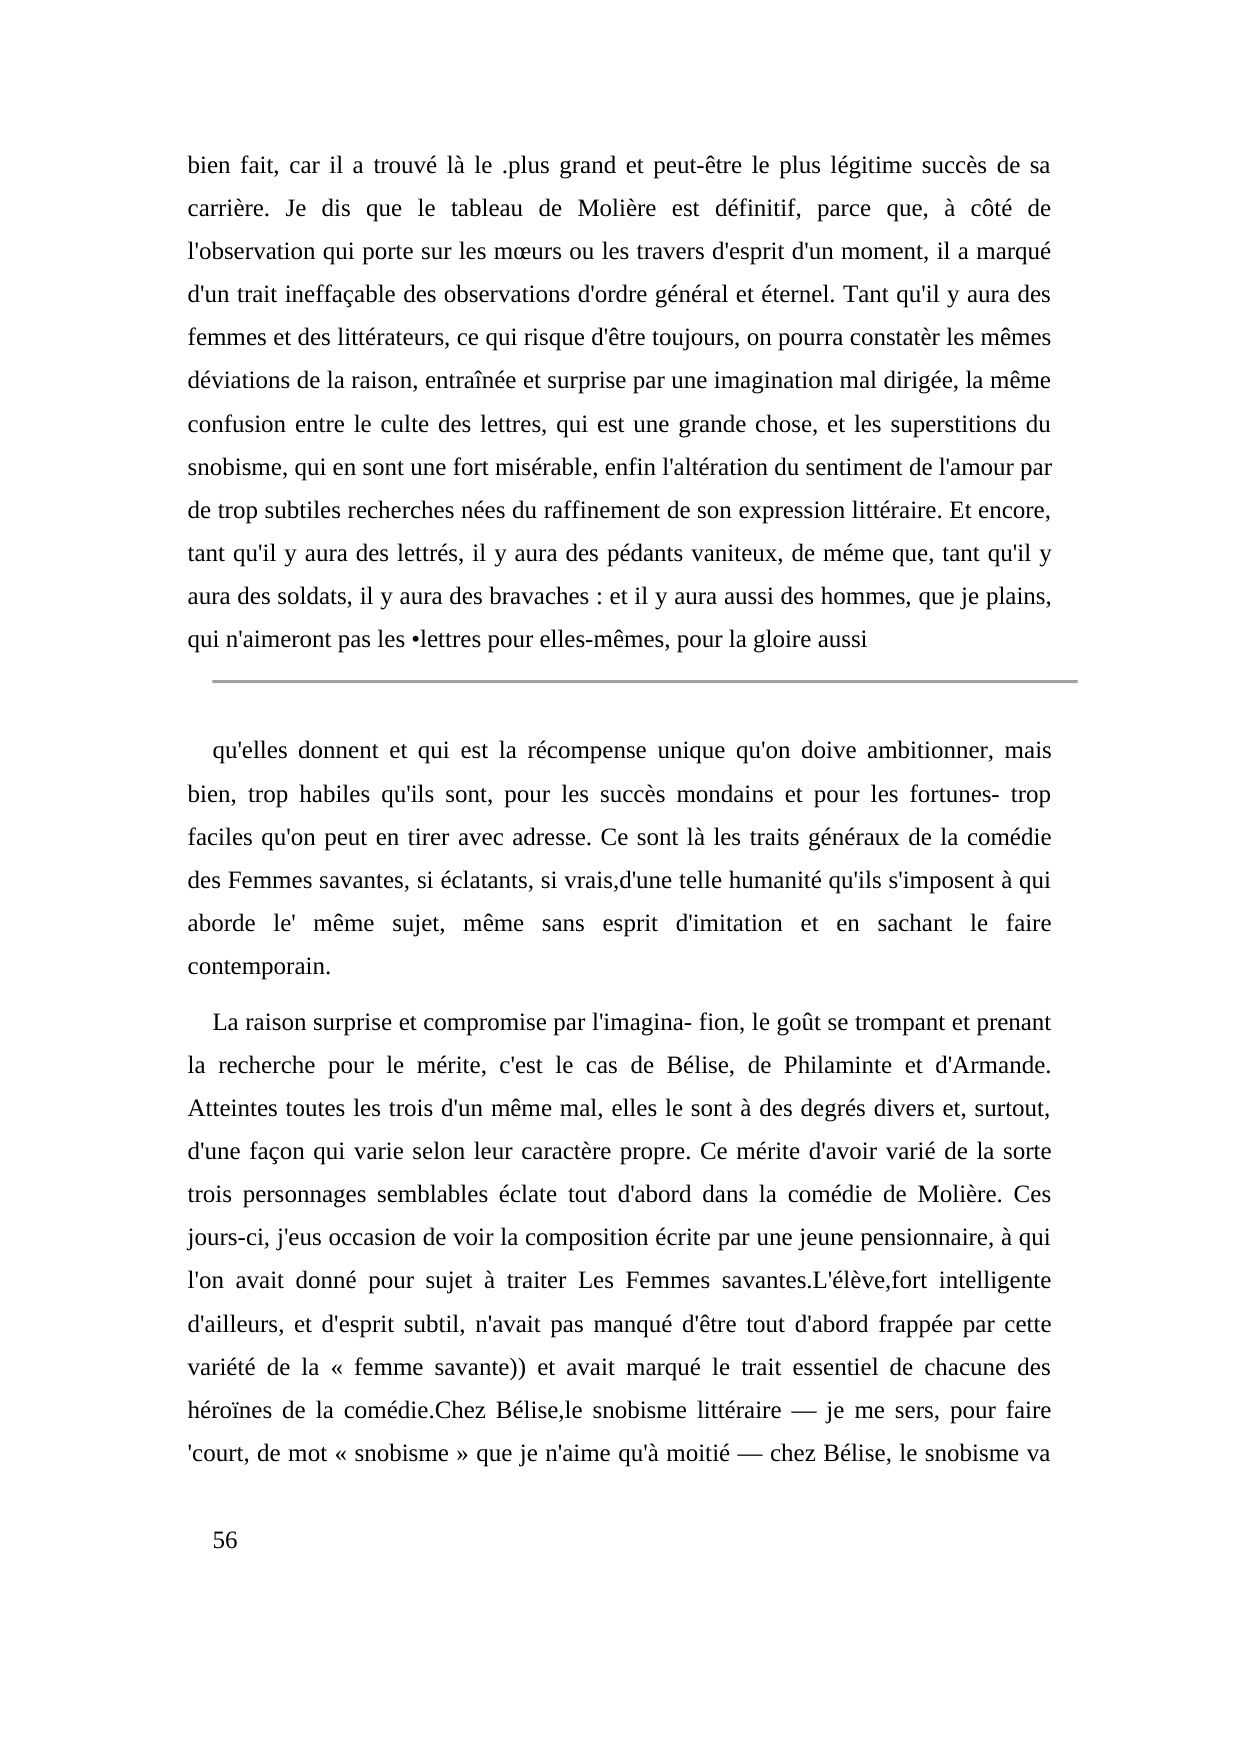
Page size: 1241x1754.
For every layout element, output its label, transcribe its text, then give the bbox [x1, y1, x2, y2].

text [187, 1007, 1053, 1467]
text qu'elles donnent et qui est la récompense unique qu'on doive ambitionner, mais bien, trop habiles qu'ils sont, pour les succès mondains et pour les fortunes- trop faciles qu'on peut en tirer avec adresse. Ce sont là les traits généraux de la comédie des Femmes savantes, si éclatants, si vrais,d'une telle humanité qu'ils s'imposent à qui aborde le' même sujet, même sans esprit d'imitation et en sachant le faire contemporain. [187, 736, 1053, 980]
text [187, 150, 1053, 653]
